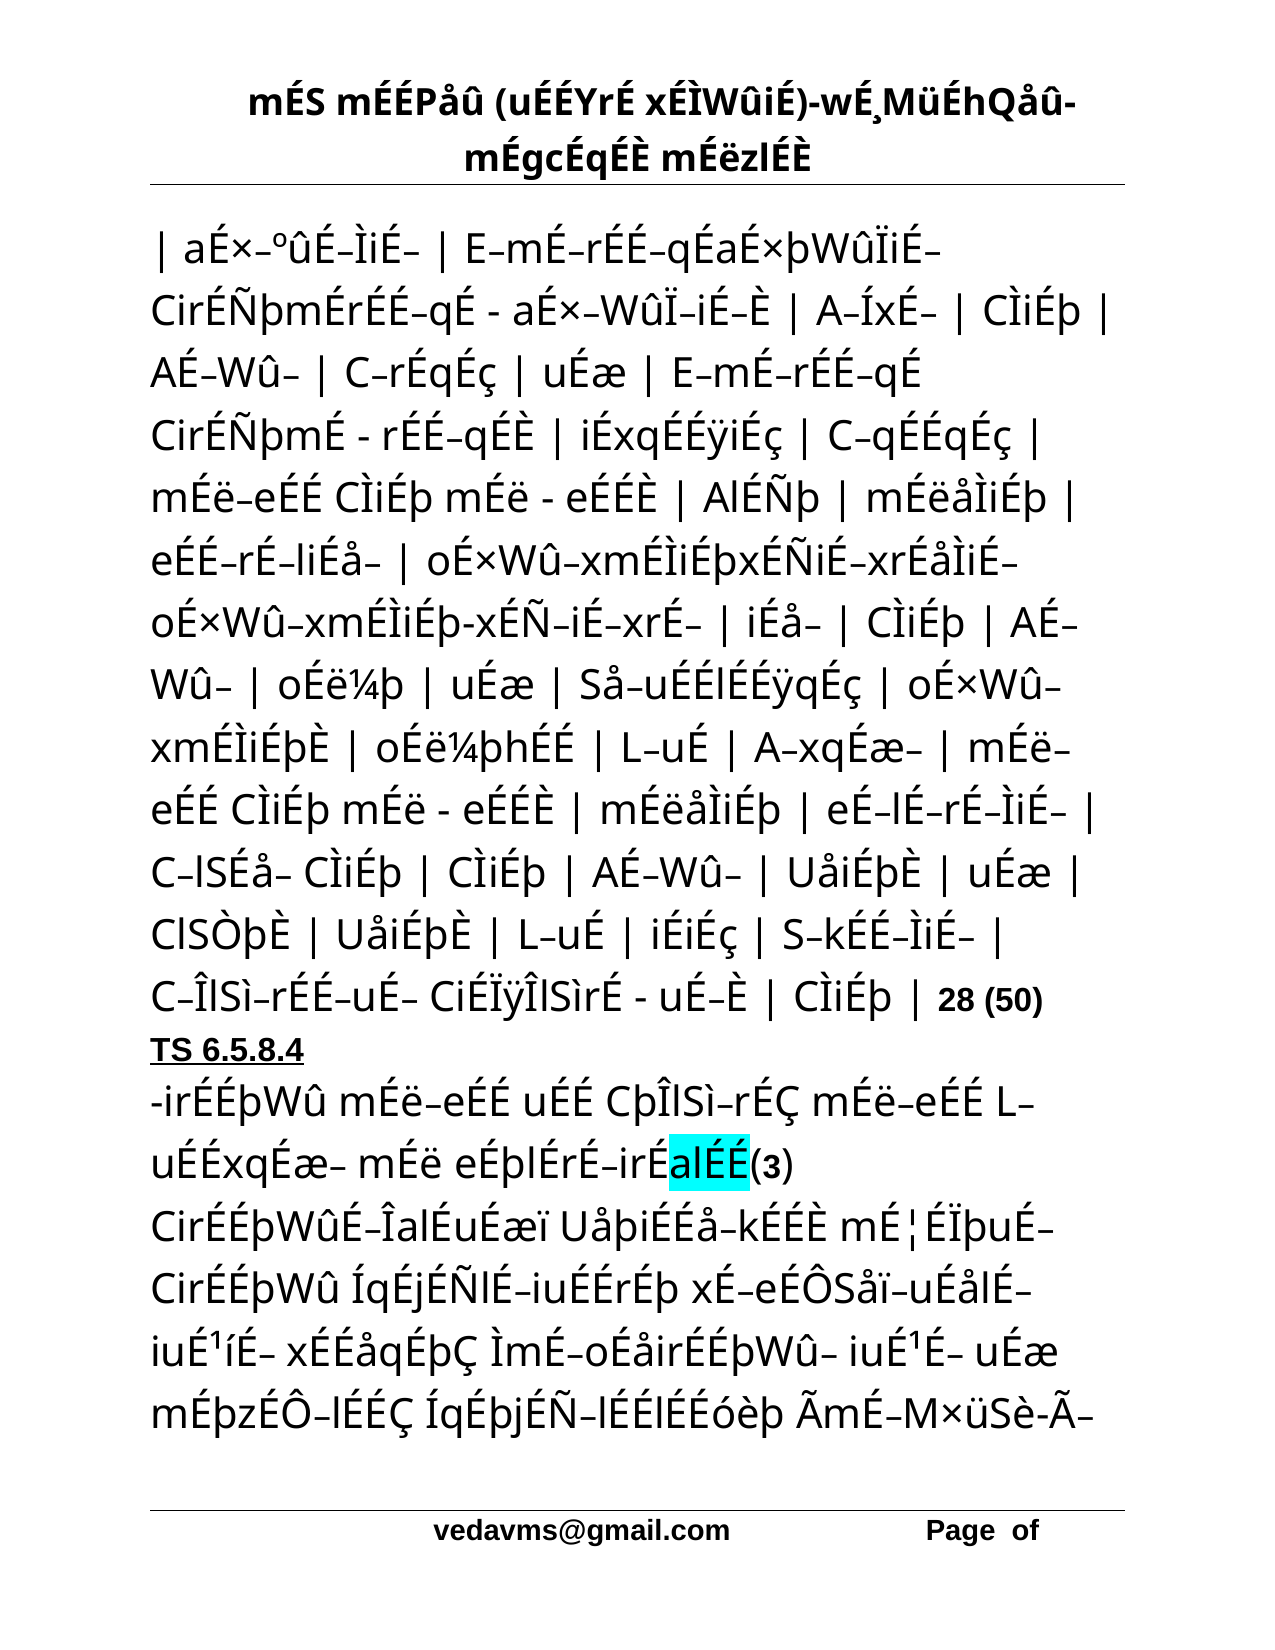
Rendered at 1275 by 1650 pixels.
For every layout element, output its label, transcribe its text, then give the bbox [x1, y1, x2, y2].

text TS 6.5.8.4 [150, 1029, 1125, 1068]
text -irÉÉþWû mÉë–eÉÉ uÉÉ CþÎlSì–rÉÇ mÉë–eÉÉ L–uÉÉxqÉæ– mÉë eÉþlÉrÉ–irÉalÉÉ(3) [150, 1072, 1125, 1191]
text C–ÎlSì–rÉÉ–uÉ– CiÉÏÿÎlSìrÉ - uÉ–È | CÌiÉþ | 28 (50) [150, 967, 1125, 1024]
